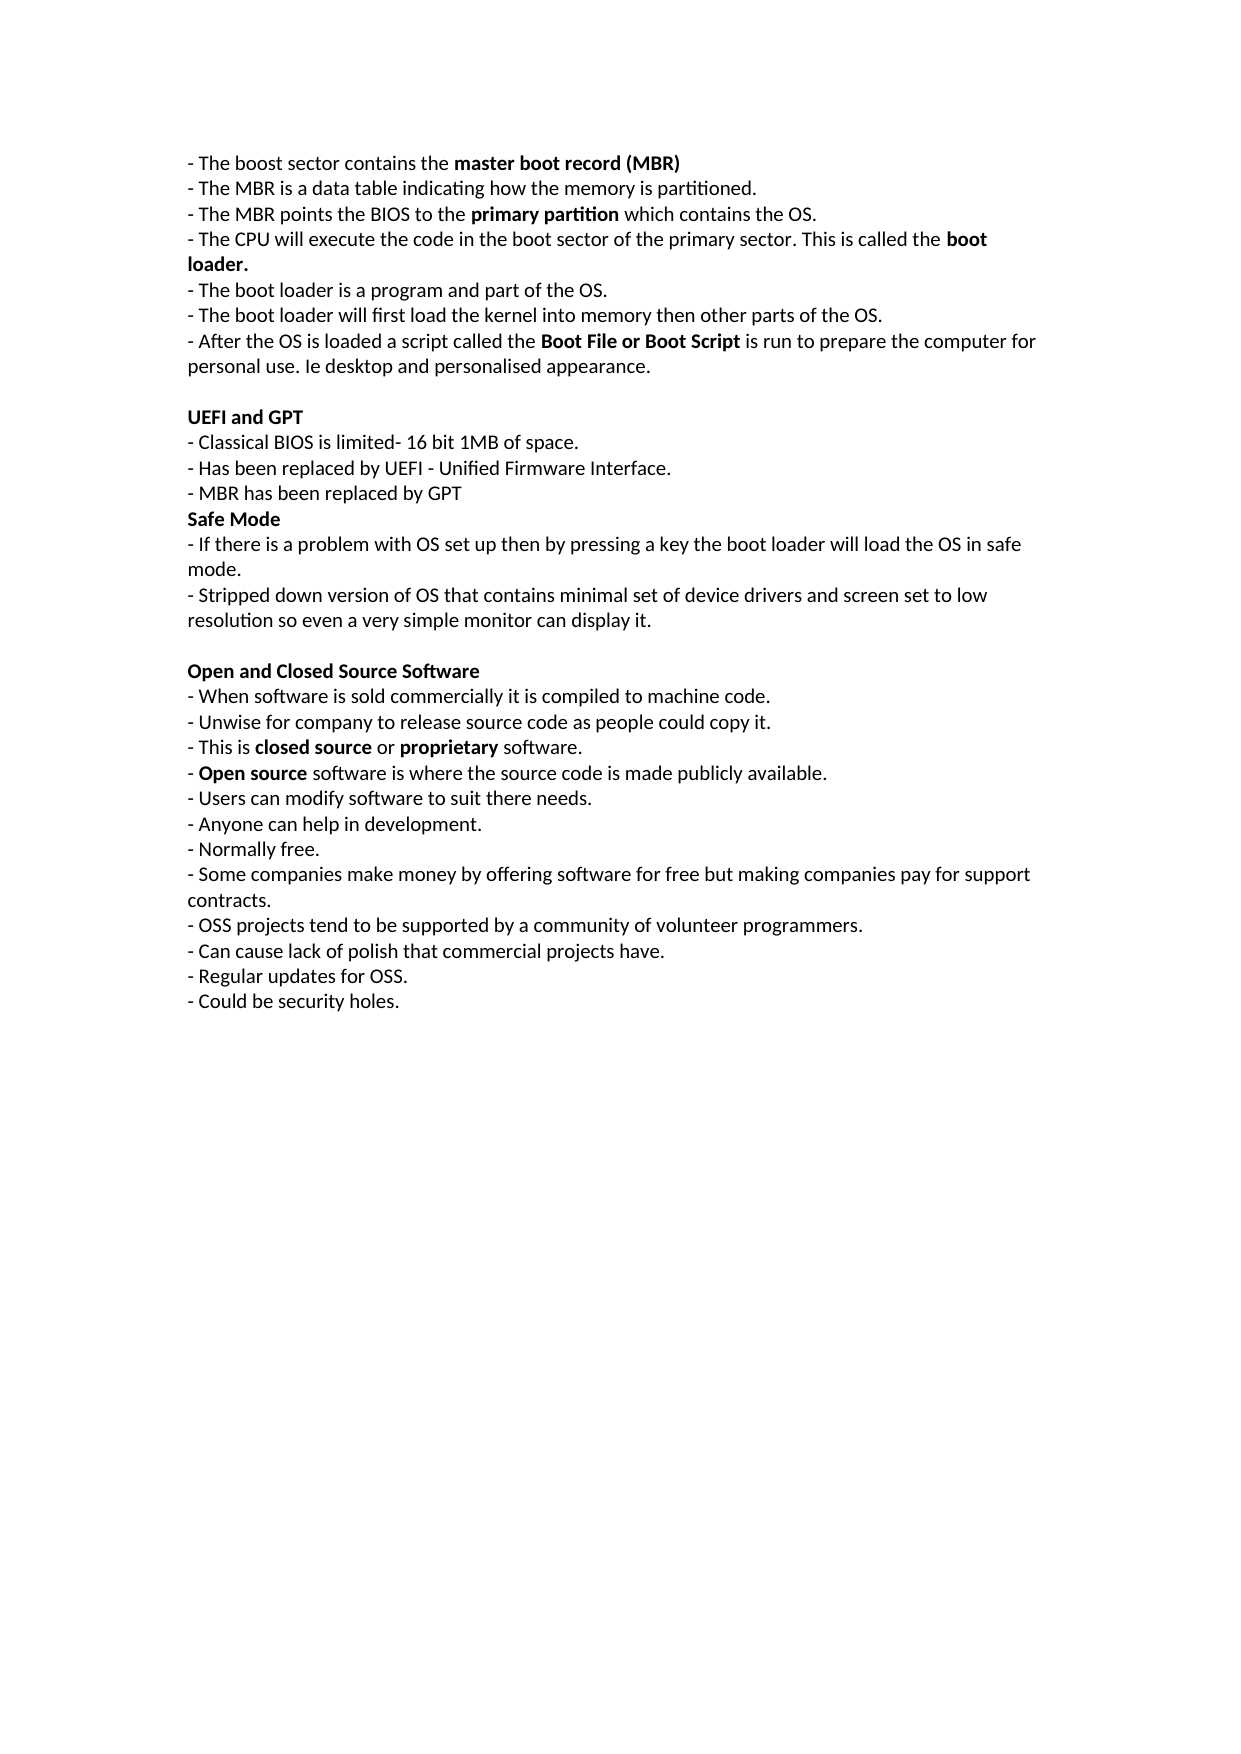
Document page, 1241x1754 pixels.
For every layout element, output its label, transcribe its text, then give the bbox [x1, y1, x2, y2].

list - Has been replaced by UEFI - Unified Firmware Interface. [187, 455, 1053, 480]
list - The MBR points the BIOS to the primary partition which contains the OS. [187, 201, 1053, 226]
list - Unwise for company to release source code as people could copy it. [187, 709, 1053, 734]
list - Anyone can help in development. [187, 811, 1053, 836]
list Safe Mode [187, 506, 1053, 531]
list - Can cause lack of polish that commercial projects have. [187, 938, 1053, 963]
list - Stripped down version of OS that contains minimal set of device drivers and screen set to low resolution so even a very simple monitor can display it. [187, 582, 1053, 633]
list - Normally free. [187, 836, 1053, 862]
list - Regular updates for OSS. [187, 963, 1053, 989]
list Open and Closed Source Software [187, 658, 1053, 684]
list - MBR has been replaced by GPT [187, 480, 1053, 506]
list - Some companies make money by offering software for free but making companies pay for support contracts. [187, 862, 1053, 912]
list UEFI and GPT [187, 404, 1053, 429]
list - Users can modify software to suit there needs. [187, 785, 1053, 811]
list - Could be security holes. [187, 989, 1053, 1014]
list - The boot loader is a program and part of the OS. [187, 277, 1053, 302]
list - If there is a problem with OS set up then by pressing a key the boot loader will load the OS in safe mode. [187, 531, 1053, 582]
list - The CPU will execute the code in the boot sector of the primary sector. This is called the boot loader. [187, 226, 1053, 277]
list - The MBR is a data table indicating how the memory is partitioned. [187, 175, 1053, 201]
list - The boost sector contains the master boot record (MBR) [187, 150, 1053, 175]
list - This is closed source or proprietary software. [187, 734, 1053, 760]
list - When software is sold commercially it is compiled to machine code. [187, 684, 1053, 709]
list - Classical BIOS is limited- 16 bit 1MB of space. [187, 429, 1053, 455]
list - OSS projects tend to be supported by a community of volunteer programmers. [187, 912, 1053, 938]
list - After the OS is loaded a script called the Boot File or Boot Script is run to prepare the computer for personal use. Ie desktop and personalised appearance. [187, 328, 1053, 379]
list - The boot loader will first load the kernel into memory then other parts of the OS. [187, 302, 1053, 328]
list - Open source software is where the source code is made publicly available. [187, 760, 1053, 785]
